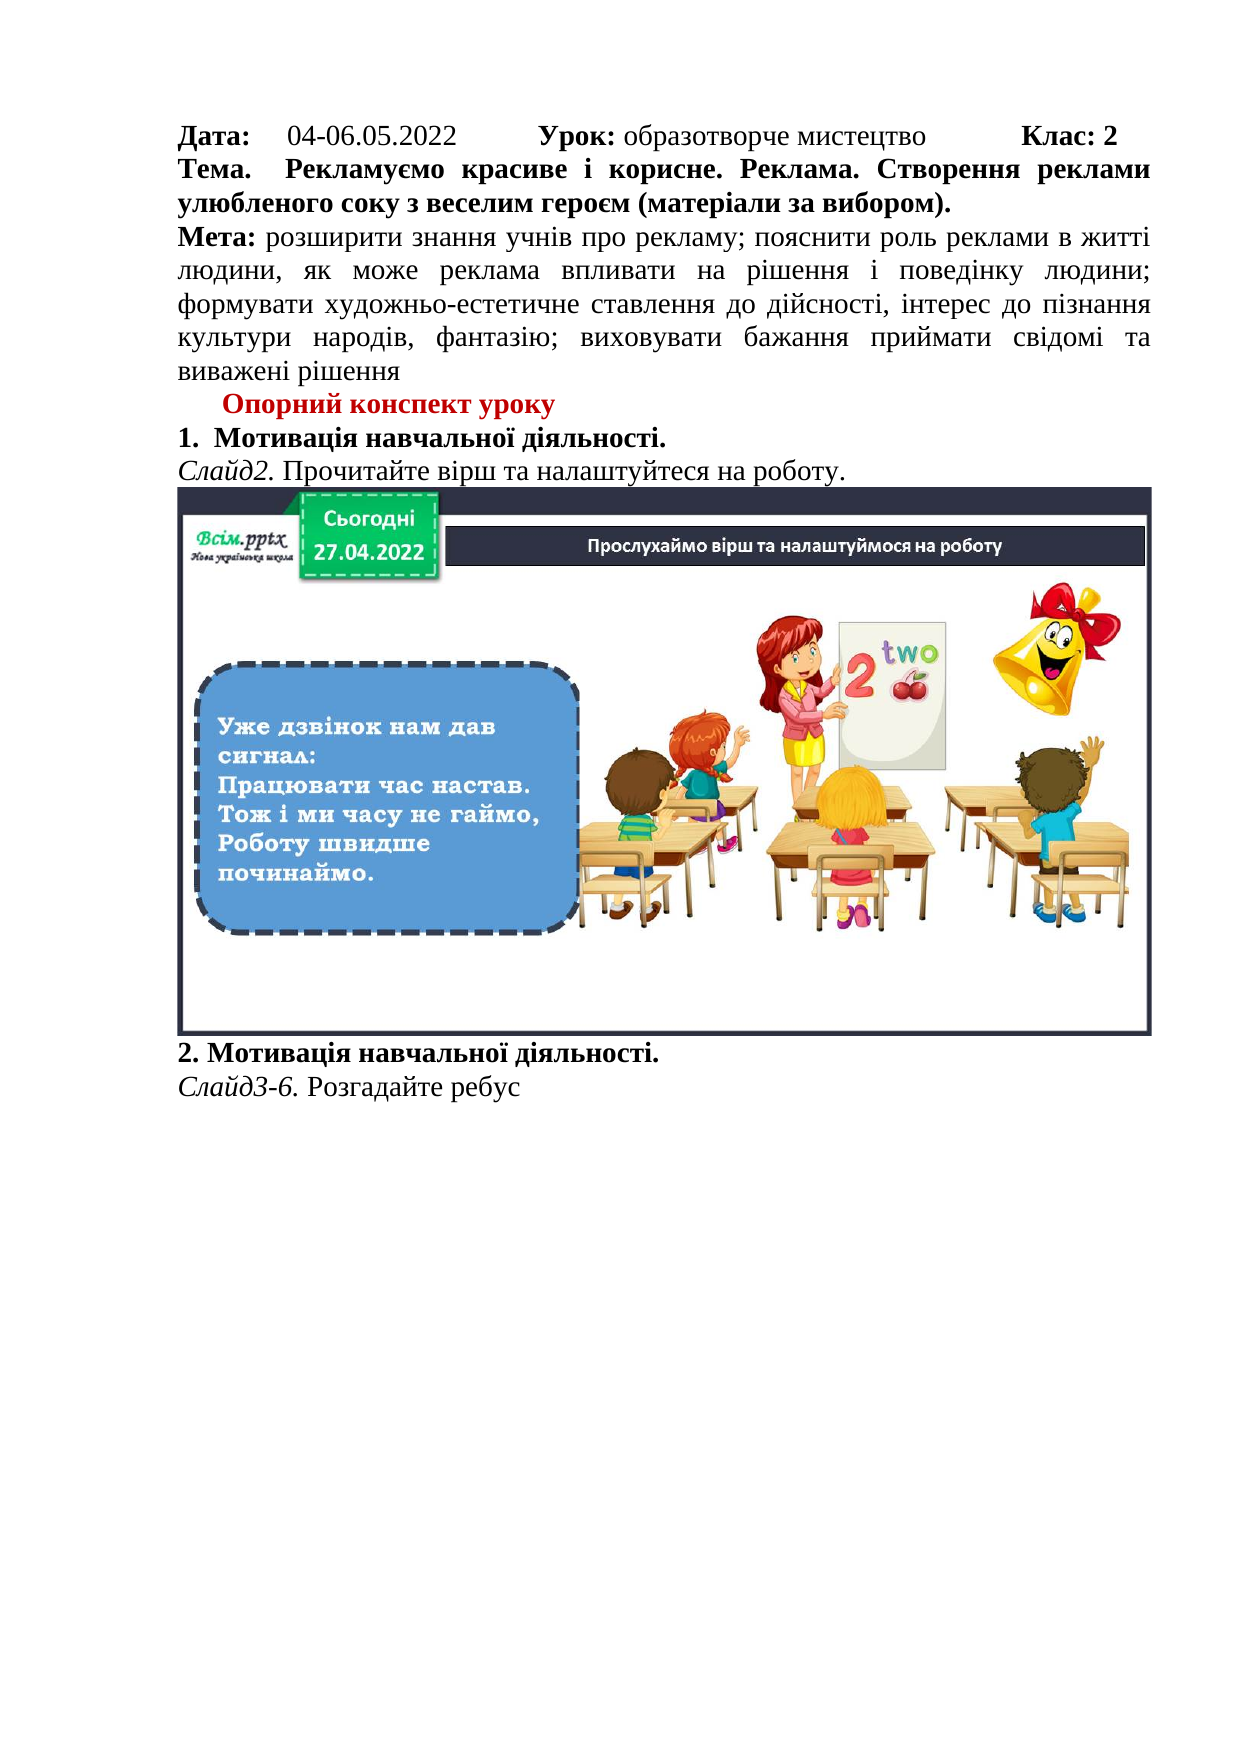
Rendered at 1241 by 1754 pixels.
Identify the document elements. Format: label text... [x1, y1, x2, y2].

text 1. Мотивація навчальної діяльності. [177, 420, 1152, 453]
text Тема. Рекламуємо красиве і корисне. Реклама. Створення реклами улюбленого соку з веселим героєм (матеріали за вибором). [177, 152, 1152, 219]
text Слайд2. Прочитайте вірш та налаштуйтеся на роботу. [177, 453, 1152, 487]
text Слайд3-6. Розгадайте ребус [177, 1069, 1152, 1102]
list Мотивація навчальної діяльності. [177, 1036, 1152, 1069]
text Опорний конспект уроку [177, 386, 1152, 420]
text Мета: розширити знання учнів про рекламу; пояснити роль реклами в житті людини, як може реклама впливати на рішення і поведінку людини; формувати художньо-естетичне ставлення до дійсності, інтерес до пізнання культури народів, фантазію; виховувати бажання приймати свідомі та виважені рішення [177, 286, 1152, 386]
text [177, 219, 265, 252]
text Дата: 04-06.05.2022 Урок: образотворче мистецтво Клас: 2 [177, 118, 1152, 152]
picture [177, 487, 1152, 1036]
